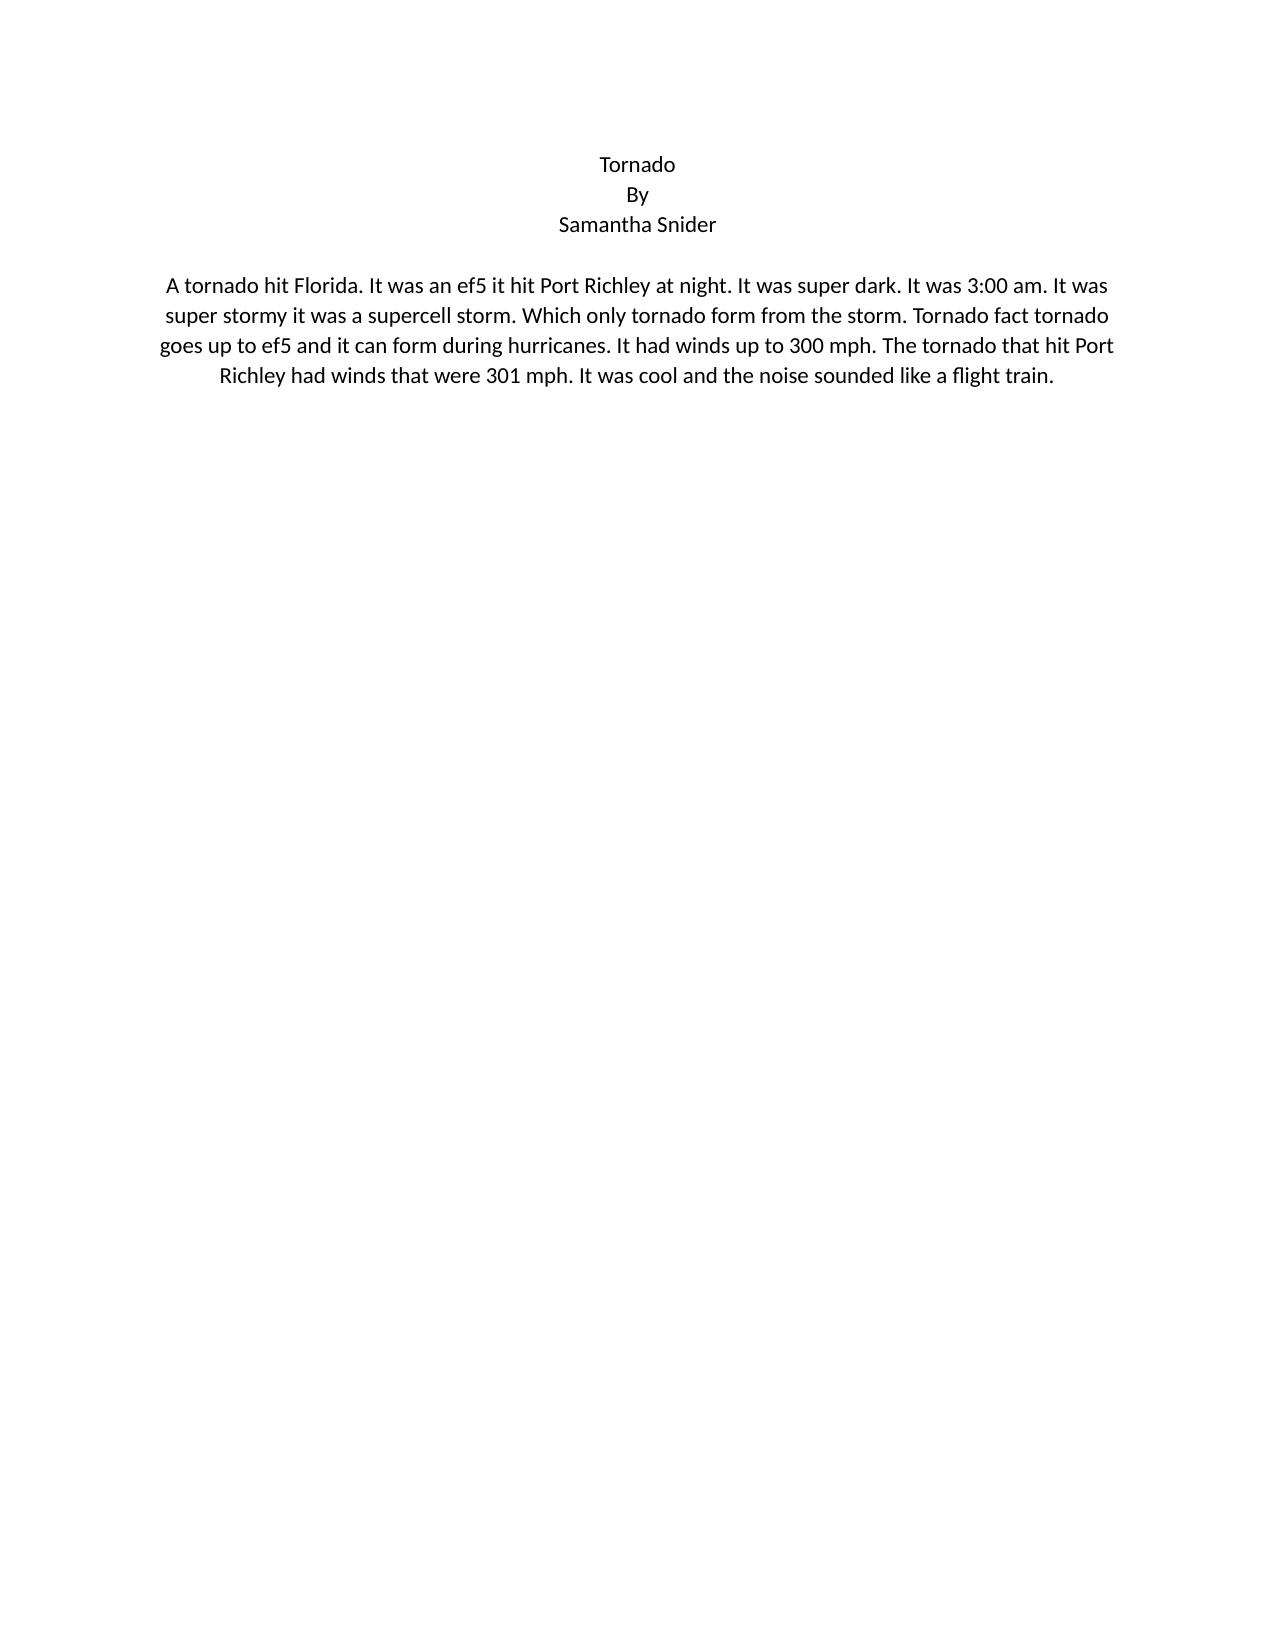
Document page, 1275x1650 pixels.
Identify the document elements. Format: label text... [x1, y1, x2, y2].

text Tornado [150, 150, 1125, 178]
text Samantha Snider [150, 210, 1125, 238]
text By [150, 180, 1125, 208]
text A tornado hit Florida. It was an ef5 it hit Port Richley at night. It was super dark. It was 3:00 am. It was super stormy it was a supercell storm. Which only tornado form from the storm. Tornado fact tornado goes up to ef5 and it can form during hurricanes. It had winds up to 300 mph. The tornado that hit Port Richley had winds that were 301 mph. It was cool and the noise sounded like a flight train. [150, 271, 1125, 389]
